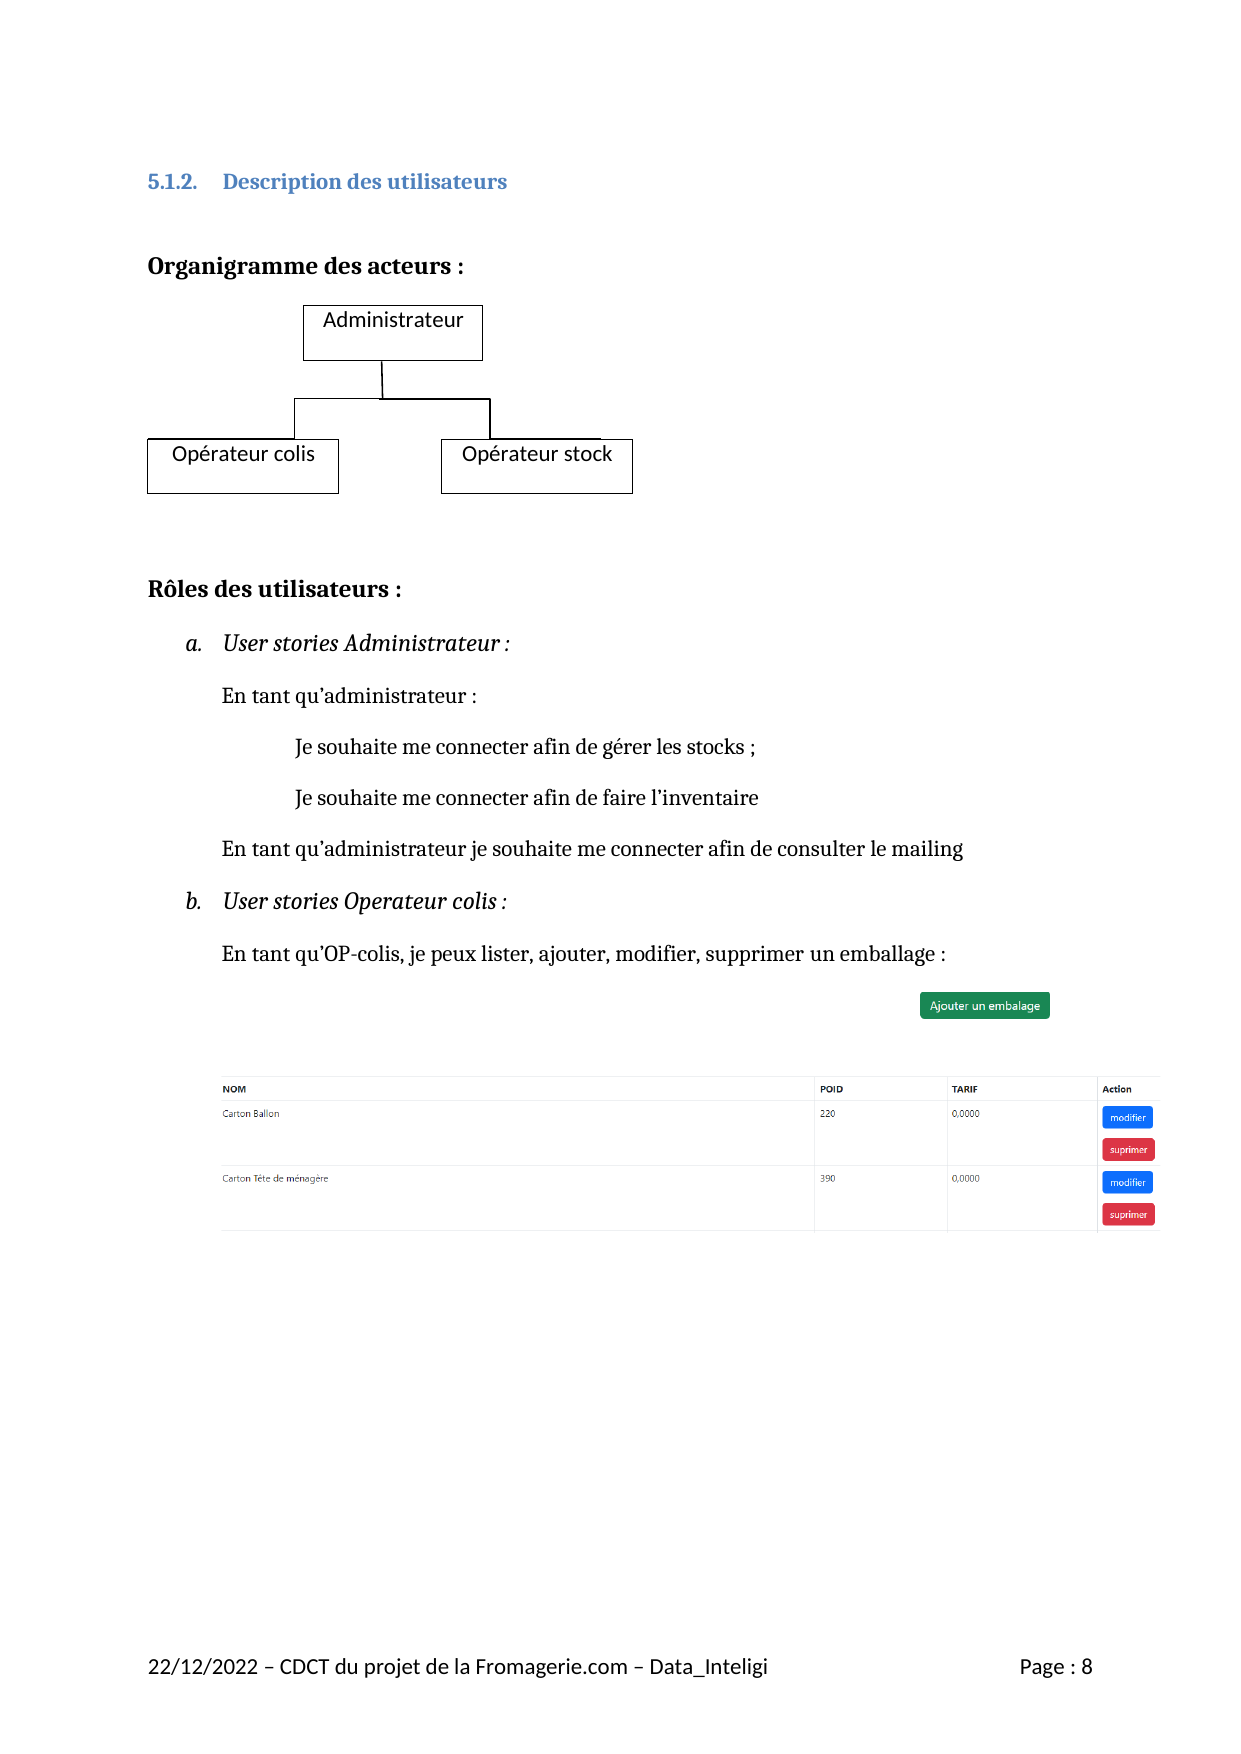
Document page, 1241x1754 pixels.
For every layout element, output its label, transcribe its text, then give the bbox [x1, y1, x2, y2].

text En tant qu’administrateur je souhaite me connecter afin de consulter le mailing [221, 836, 1092, 862]
text En tant qu’administrateur : [221, 683, 1092, 709]
text Organigramme des acteurs : [148, 252, 1092, 281]
list User stories Operateur colis : [185, 887, 1092, 916]
text Je souhaite me connecter afin de gérer les stocks ; [221, 734, 1092, 760]
text Je souhaite me connecter afin de faire l’inventaire [295, 785, 1092, 811]
text En tant qu’OP-colis, je peux lister, ajouter, modifier, supprimer un emballage : [221, 941, 1092, 967]
picture [221, 992, 1161, 1233]
text Rôles des utilisateurs : [148, 575, 1092, 604]
subtitle Description des utilisateurs [148, 168, 1092, 195]
list User stories Administrateur : [185, 629, 1092, 658]
